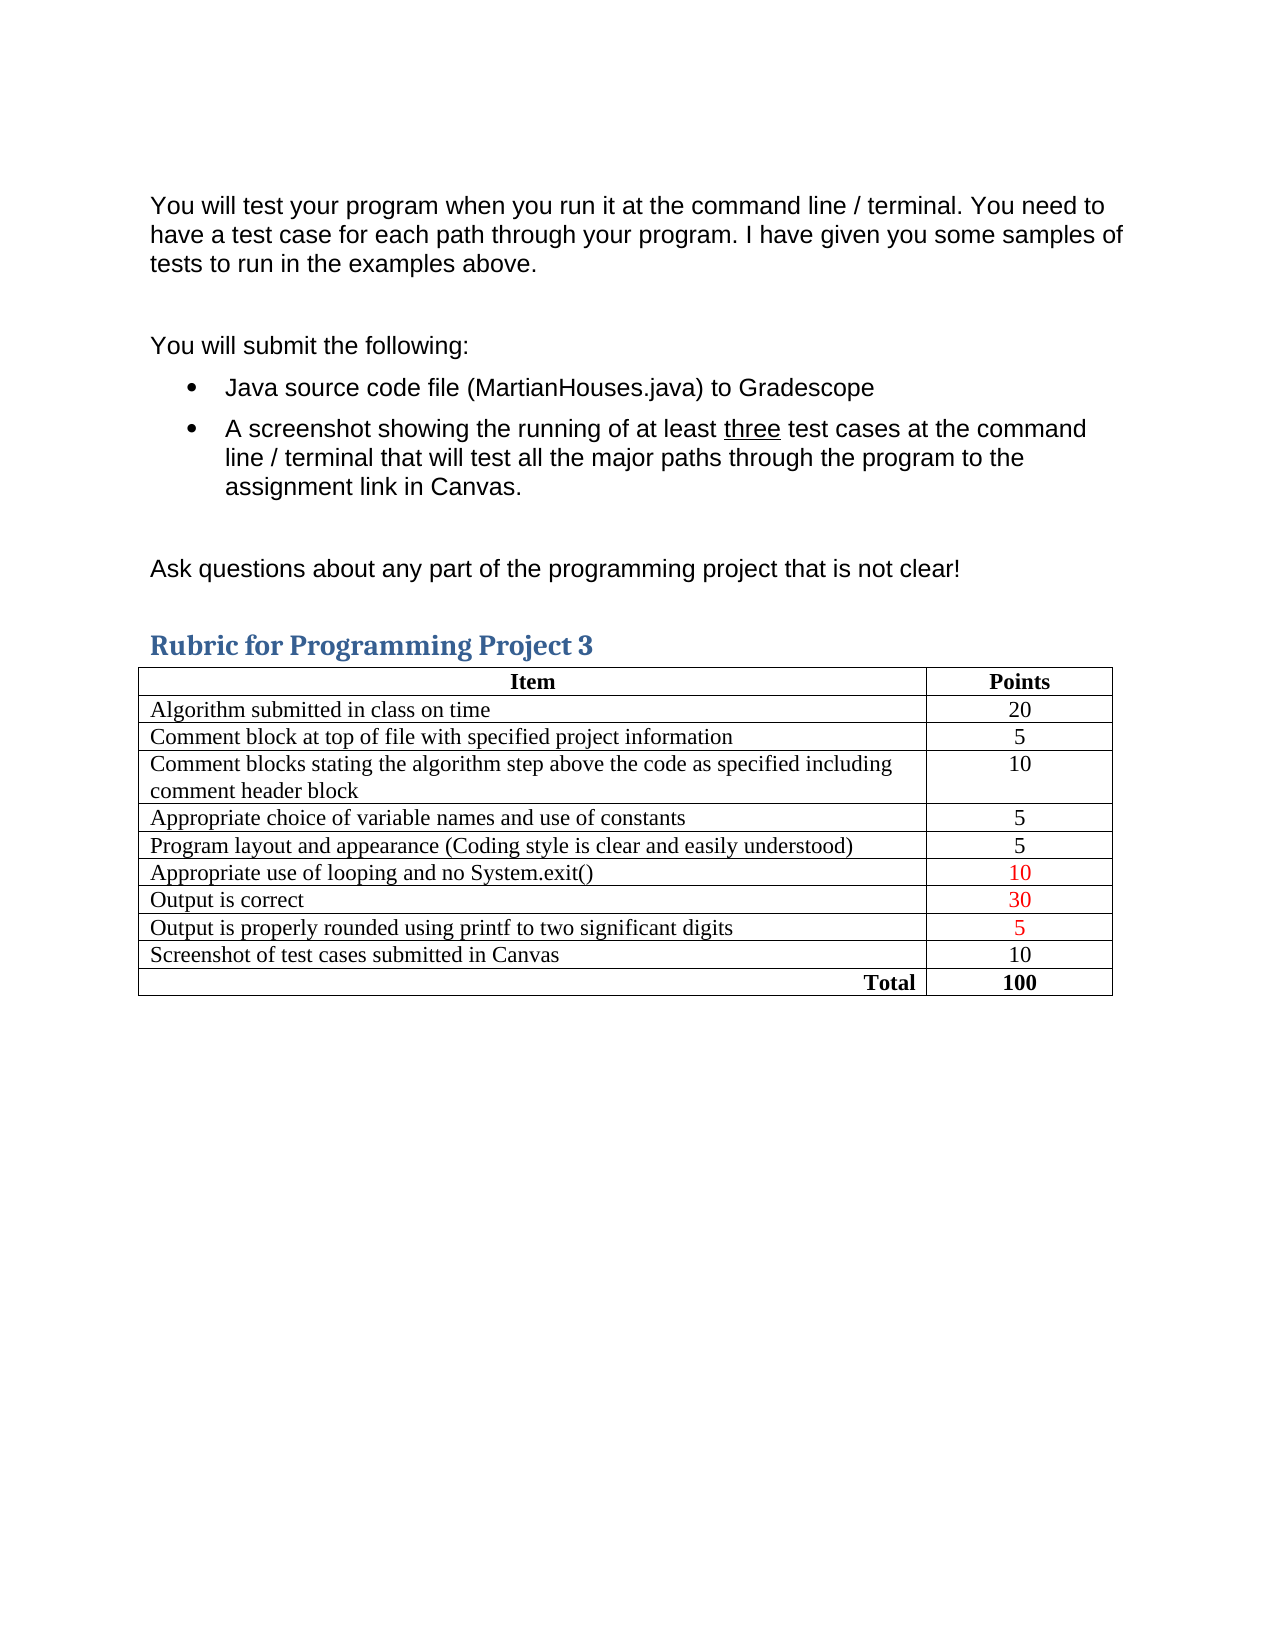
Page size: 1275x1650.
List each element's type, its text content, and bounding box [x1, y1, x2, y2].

table_cell 20 [927, 696, 1112, 722]
text You will submit the following: [150, 331, 1125, 360]
table_cell Appropriate choice of variable names and use of constants [139, 804, 926, 831]
list Java source code file (MartianHouses.java) to Gradescope [187, 372, 1125, 401]
list A screenshot showing the running of at least three test cases at the command line / terminal that will test all the major paths through the program to the assignment link in Canvas. [187, 414, 1125, 500]
table_cell 5 [927, 723, 1112, 749]
table_header Item [139, 668, 926, 695]
table_cell Output is properly rounded using printf to two significant digits [139, 914, 926, 940]
table_cell Algorithm submitted in class on time [139, 696, 926, 722]
table_cell 10 [927, 941, 1112, 968]
table_cell Comment blocks stating the algorithm step above the code as specified including comment header block [139, 751, 926, 803]
table_cell 5 [927, 832, 1112, 858]
table_cell Output is correct [139, 886, 926, 913]
table_cell 30 [927, 886, 1112, 913]
table_cell Program layout and appearance (Coding style is clear and easily understood) [139, 832, 926, 858]
table_cell Screenshot of test cases submitted in Canvas [139, 941, 926, 968]
text You will test your program when you run it at the command line / terminal. You need to have a test case for each path through your program. I have given you some samples of tests to run in the examples above. [150, 191, 1125, 277]
table_cell 100 [927, 969, 1112, 995]
text Ask questions about any part of the programming project that is not clear! [150, 554, 1125, 583]
table_cell 5 [927, 914, 1112, 940]
table_header Points [927, 668, 1112, 695]
table_cell Total [139, 969, 926, 995]
table_cell Appropriate use of looping and no System.exit() [139, 859, 926, 885]
table_cell Comment block at top of file with specified project information [139, 723, 926, 749]
table_cell 5 [927, 804, 1112, 831]
subtitle Rubric for Programming Project 3 [150, 629, 1125, 662]
table_cell 10 [927, 751, 1112, 803]
table_cell 10 [927, 859, 1112, 885]
